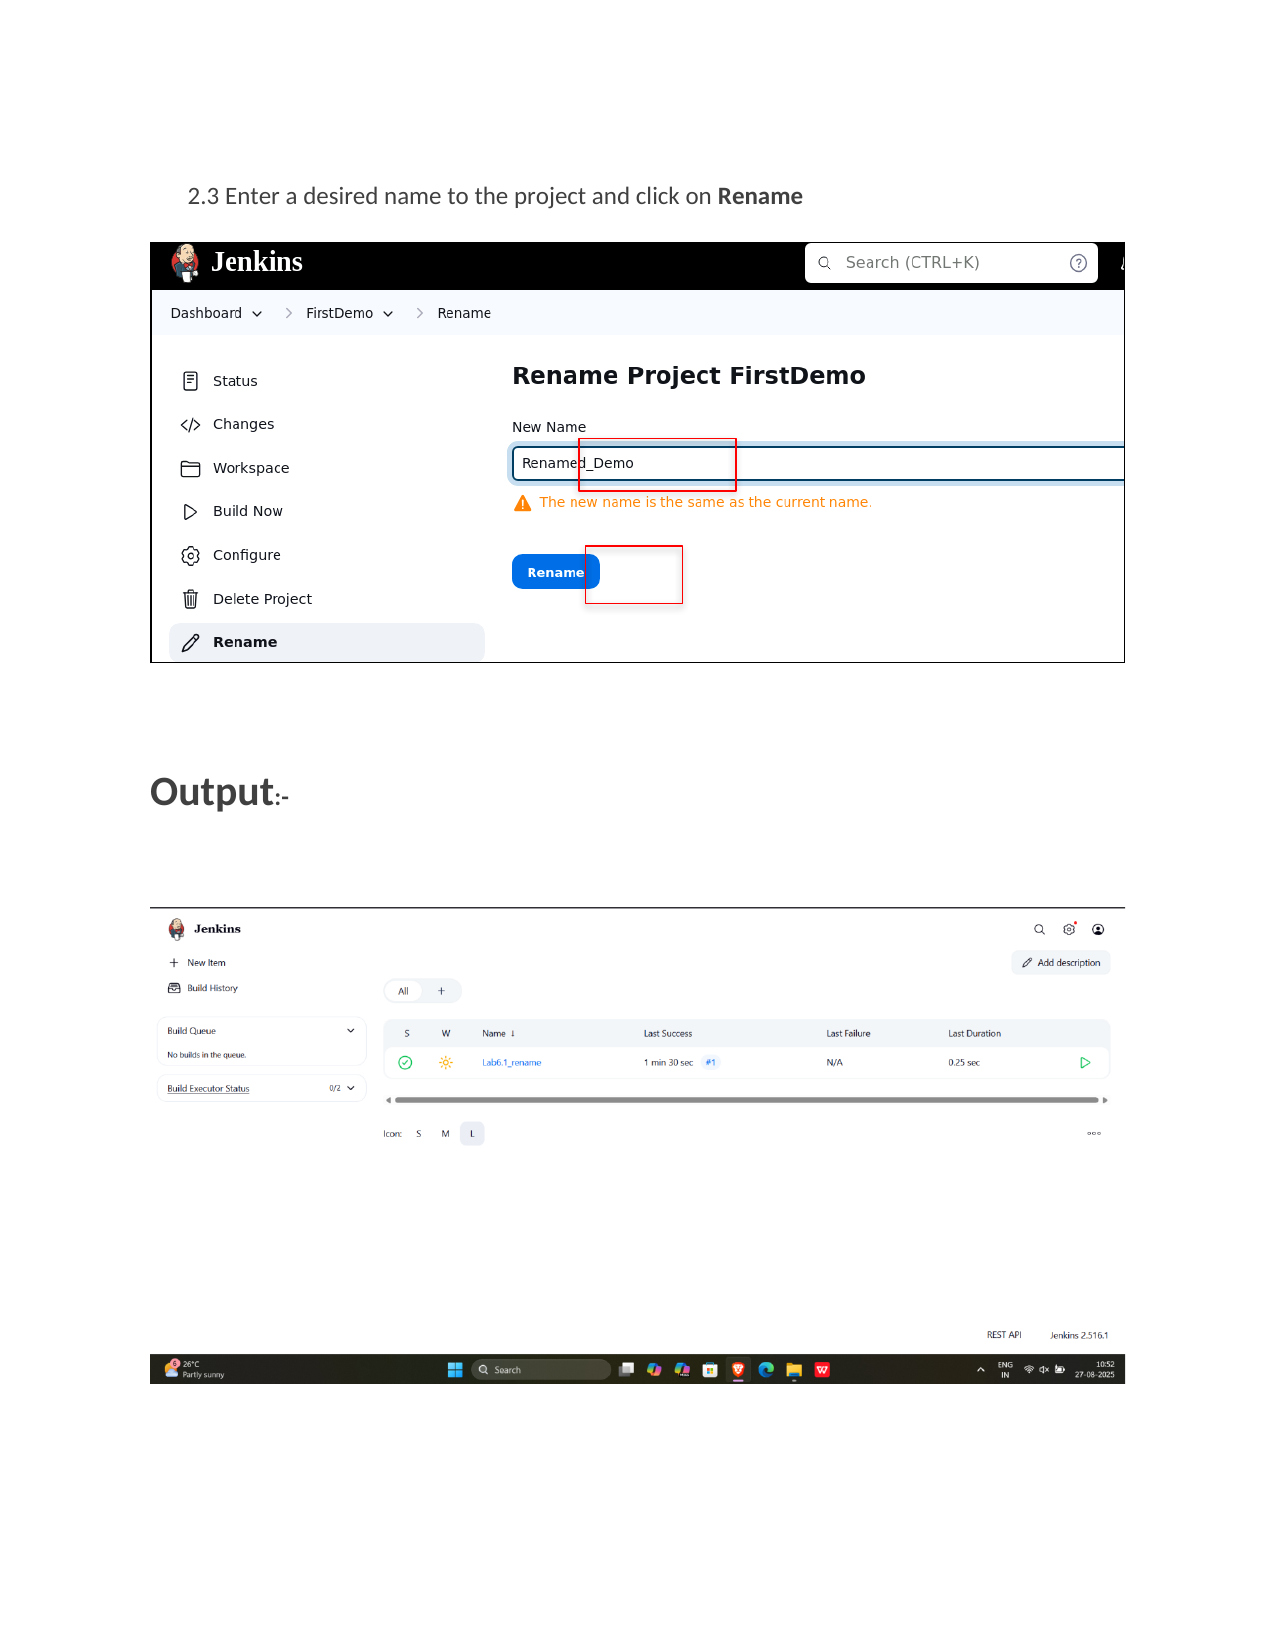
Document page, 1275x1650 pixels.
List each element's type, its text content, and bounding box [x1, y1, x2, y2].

text Output:- [150, 765, 1125, 816]
picture [151, 243, 1124, 662]
list Enter a desired name to the project and click on Rename [187, 181, 1125, 211]
picture [150, 907, 1125, 1384]
